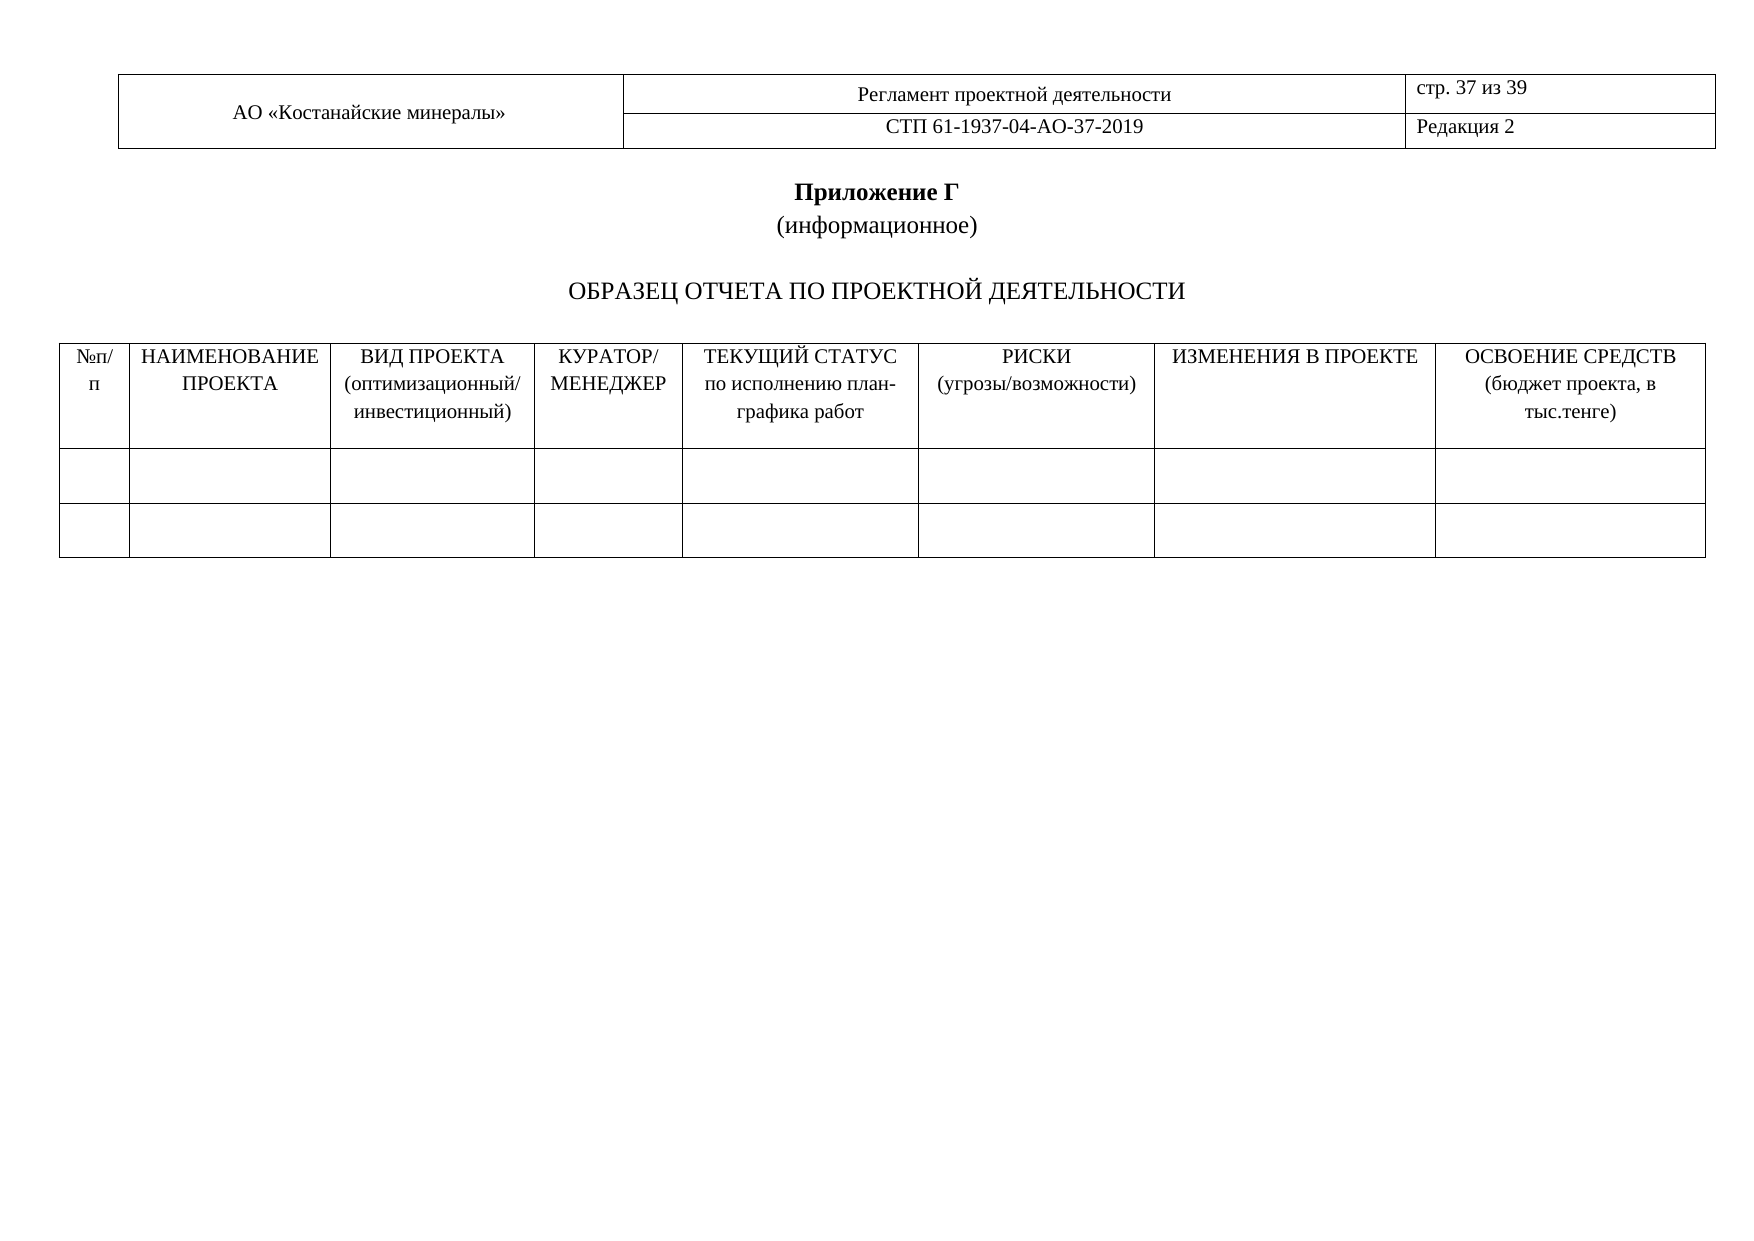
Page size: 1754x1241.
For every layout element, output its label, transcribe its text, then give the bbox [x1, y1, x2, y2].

text Приложение Г [118, 177, 1636, 206]
table_header РИСКИ (угрозы/возможности) [919, 344, 1154, 447]
text ОБРАЗЕЦ ОТЧЕТА ПО ПРОЕКТНОЙ ДЕЯТЕЛЬНОСТИ [118, 276, 1636, 305]
table_cell [683, 504, 918, 557]
table_cell [331, 504, 534, 557]
table_cell [1155, 504, 1435, 557]
table_cell [1436, 504, 1705, 557]
table_header КУРАТОР/ МЕНЕДЖЕР [535, 344, 682, 447]
table_header №п/п [60, 344, 129, 447]
table_cell [535, 449, 682, 502]
table_cell [60, 504, 129, 557]
table_header ТЕКУЩИЙ СТАТУС по исполнению план-графика работ [683, 344, 918, 447]
table_header НАИМЕНОВАНИЕ ПРОЕКТА [130, 344, 330, 447]
table_header ВИД ПРОЕКТА (оптимизационный/инвестиционный) [331, 344, 534, 447]
table_cell [683, 449, 918, 502]
table_header ИЗМЕНЕНИЯ В ПРОЕКТЕ [1155, 344, 1435, 447]
table_cell [1155, 449, 1435, 502]
table_cell [535, 504, 682, 557]
table_cell [1436, 449, 1705, 502]
text (информационное) [118, 210, 1636, 239]
table_cell [130, 449, 330, 502]
table_cell [60, 449, 129, 502]
table_cell [130, 504, 330, 557]
table_cell [331, 449, 534, 502]
table_cell [919, 504, 1154, 557]
table_header ОСВОЕНИЕ СРЕДСТВ (бюджет проекта, в тыс.тенге) [1436, 344, 1705, 447]
table_cell [919, 449, 1154, 502]
